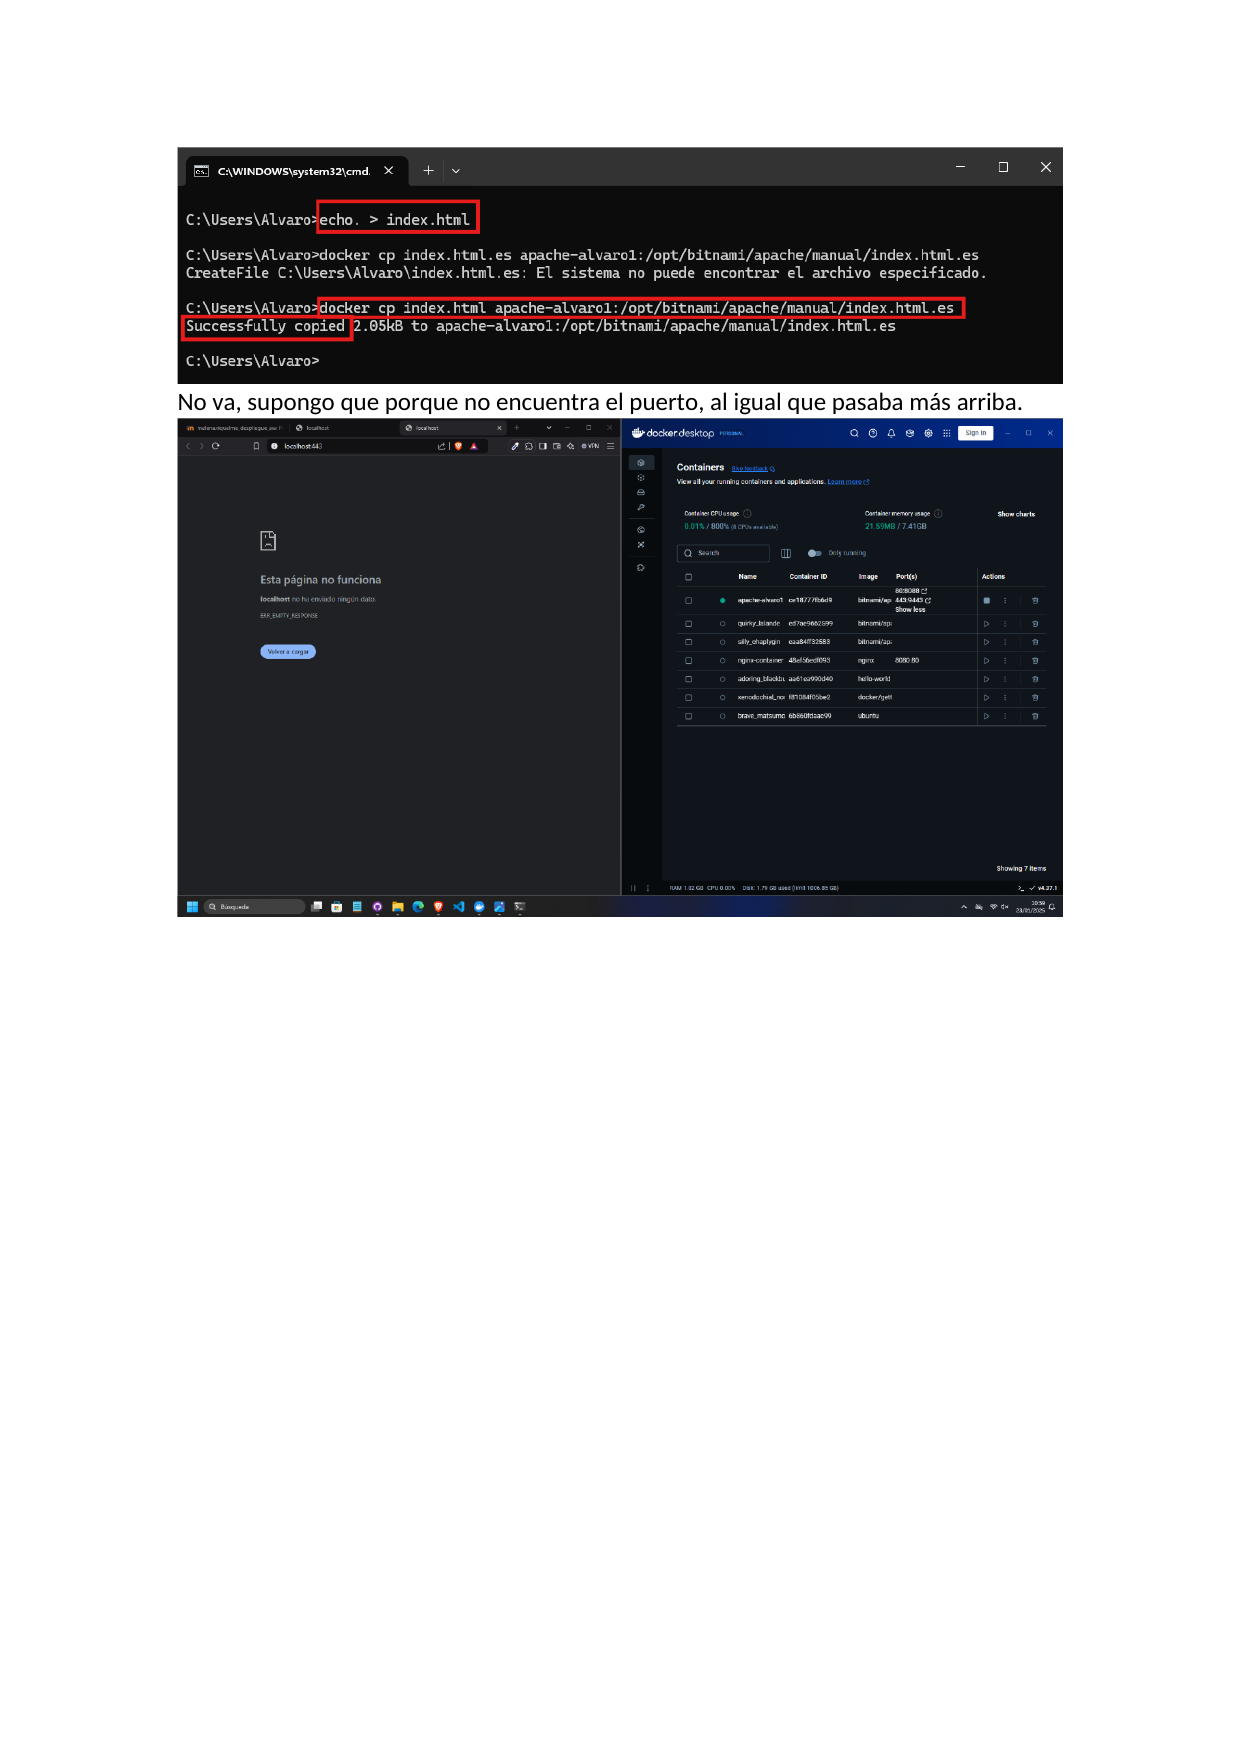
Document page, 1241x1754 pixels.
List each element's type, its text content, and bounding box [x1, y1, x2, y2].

picture [177, 147, 1063, 384]
picture [177, 418, 1063, 917]
